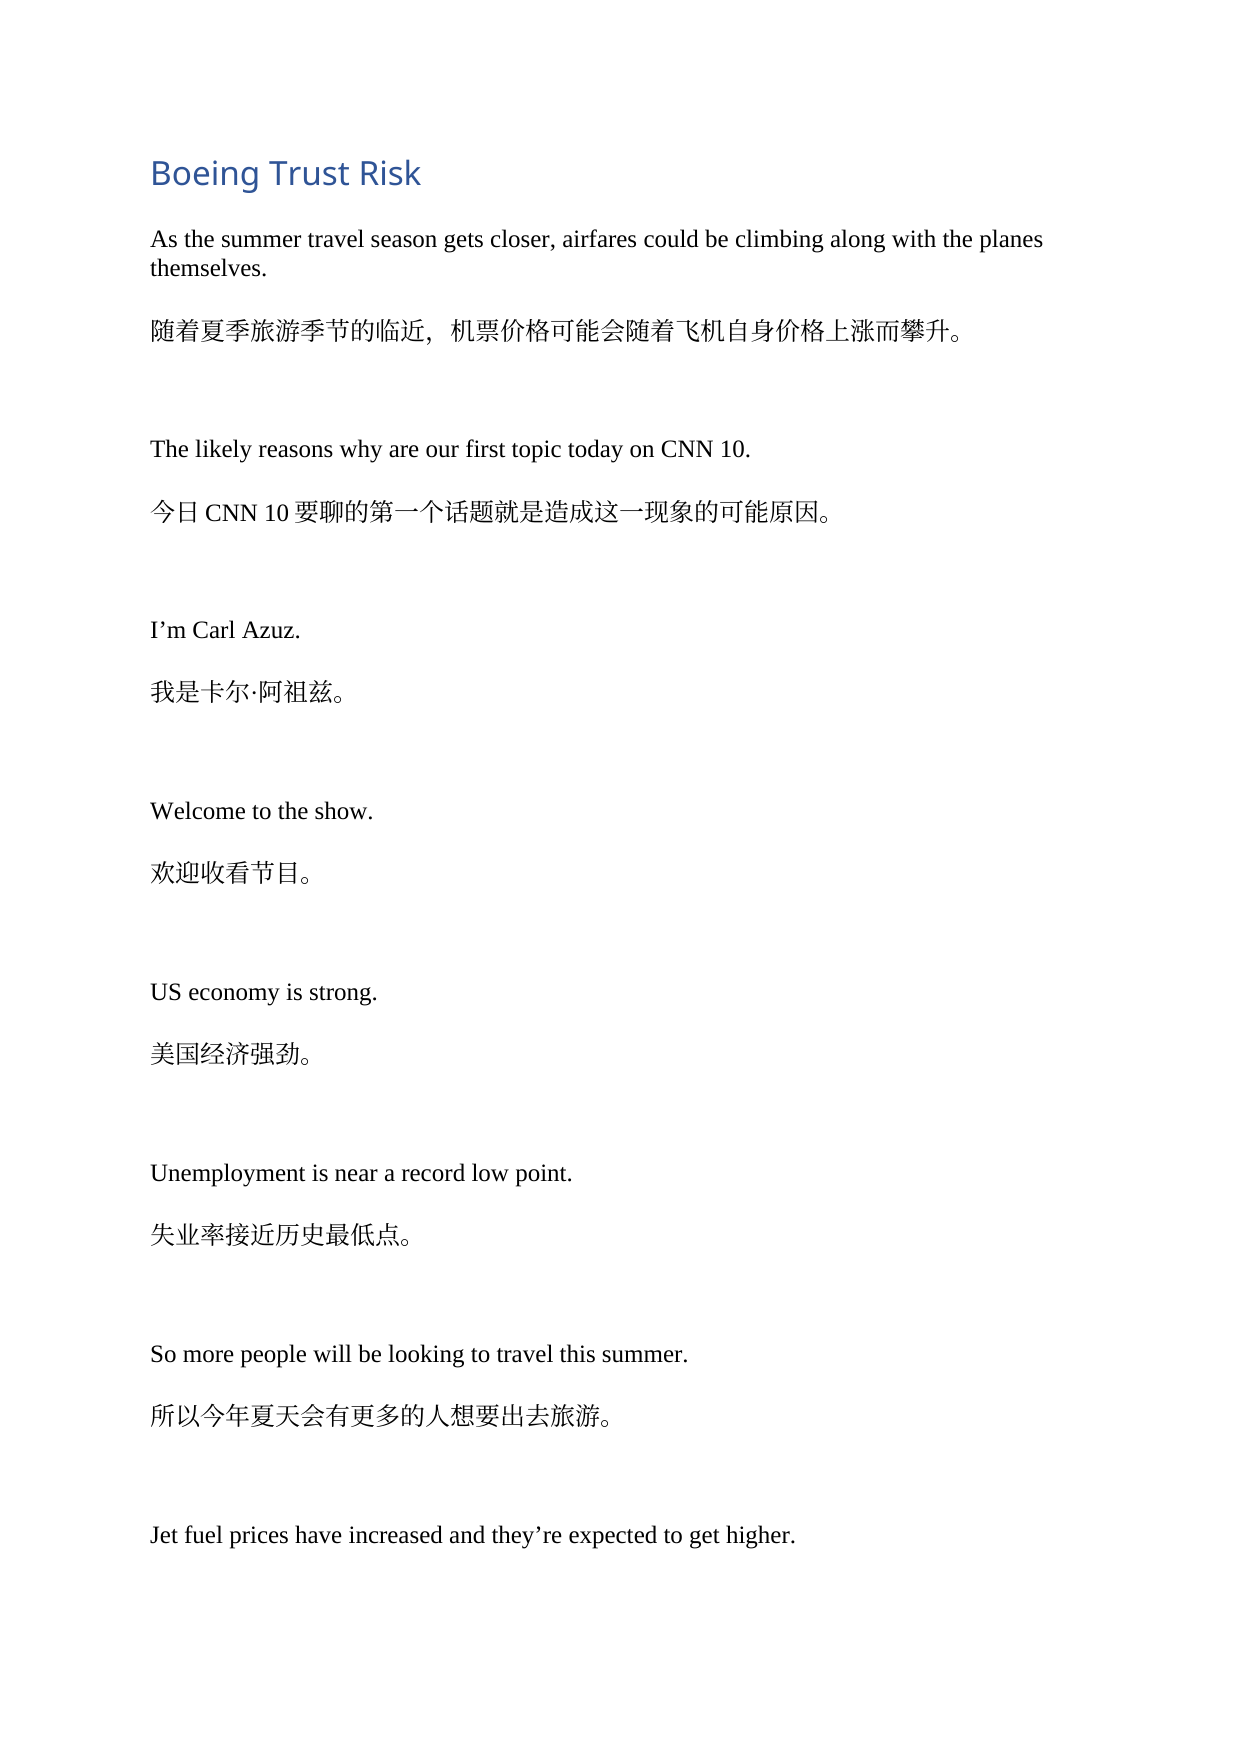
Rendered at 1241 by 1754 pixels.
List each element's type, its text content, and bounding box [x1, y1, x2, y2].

text 美国经济强劲。 [150, 1035, 1090, 1071]
text Unemployment is near a record low point. [150, 1158, 1090, 1187]
subtitle Boeing Trust Risk [150, 150, 1090, 195]
text The likely reasons why are our first topic today on CNN 10. [150, 434, 1090, 463]
text So more people will be looking to travel this summer. [150, 1339, 1090, 1368]
text US economy is strong. [150, 977, 1090, 1006]
text 所以今年夏天会有更多的人想要出去旅游。 [150, 1397, 1090, 1433]
text 随着夏季旅游季节的临近，机票价格可能会随着飞机自身价格上涨而攀升。 [150, 311, 1090, 347]
text 今日CNN 10要聊的第一个话题就是造成这一现象的可能原因。 [150, 492, 1090, 528]
text 失业率接近历史最低点。 [150, 1216, 1090, 1252]
text I’m Carl Azuz. [150, 615, 1090, 644]
text As the summer travel season gets closer, airfares could be climbing along with the planes themselves. [150, 224, 1090, 282]
text 欢迎收看节目。 [150, 854, 1090, 890]
text Jet fuel prices have increased and they’re expected to get higher. [150, 1520, 1090, 1549]
text Welcome to the show. [150, 796, 1090, 825]
text 我是卡尔·阿祖兹。 [150, 673, 1090, 709]
